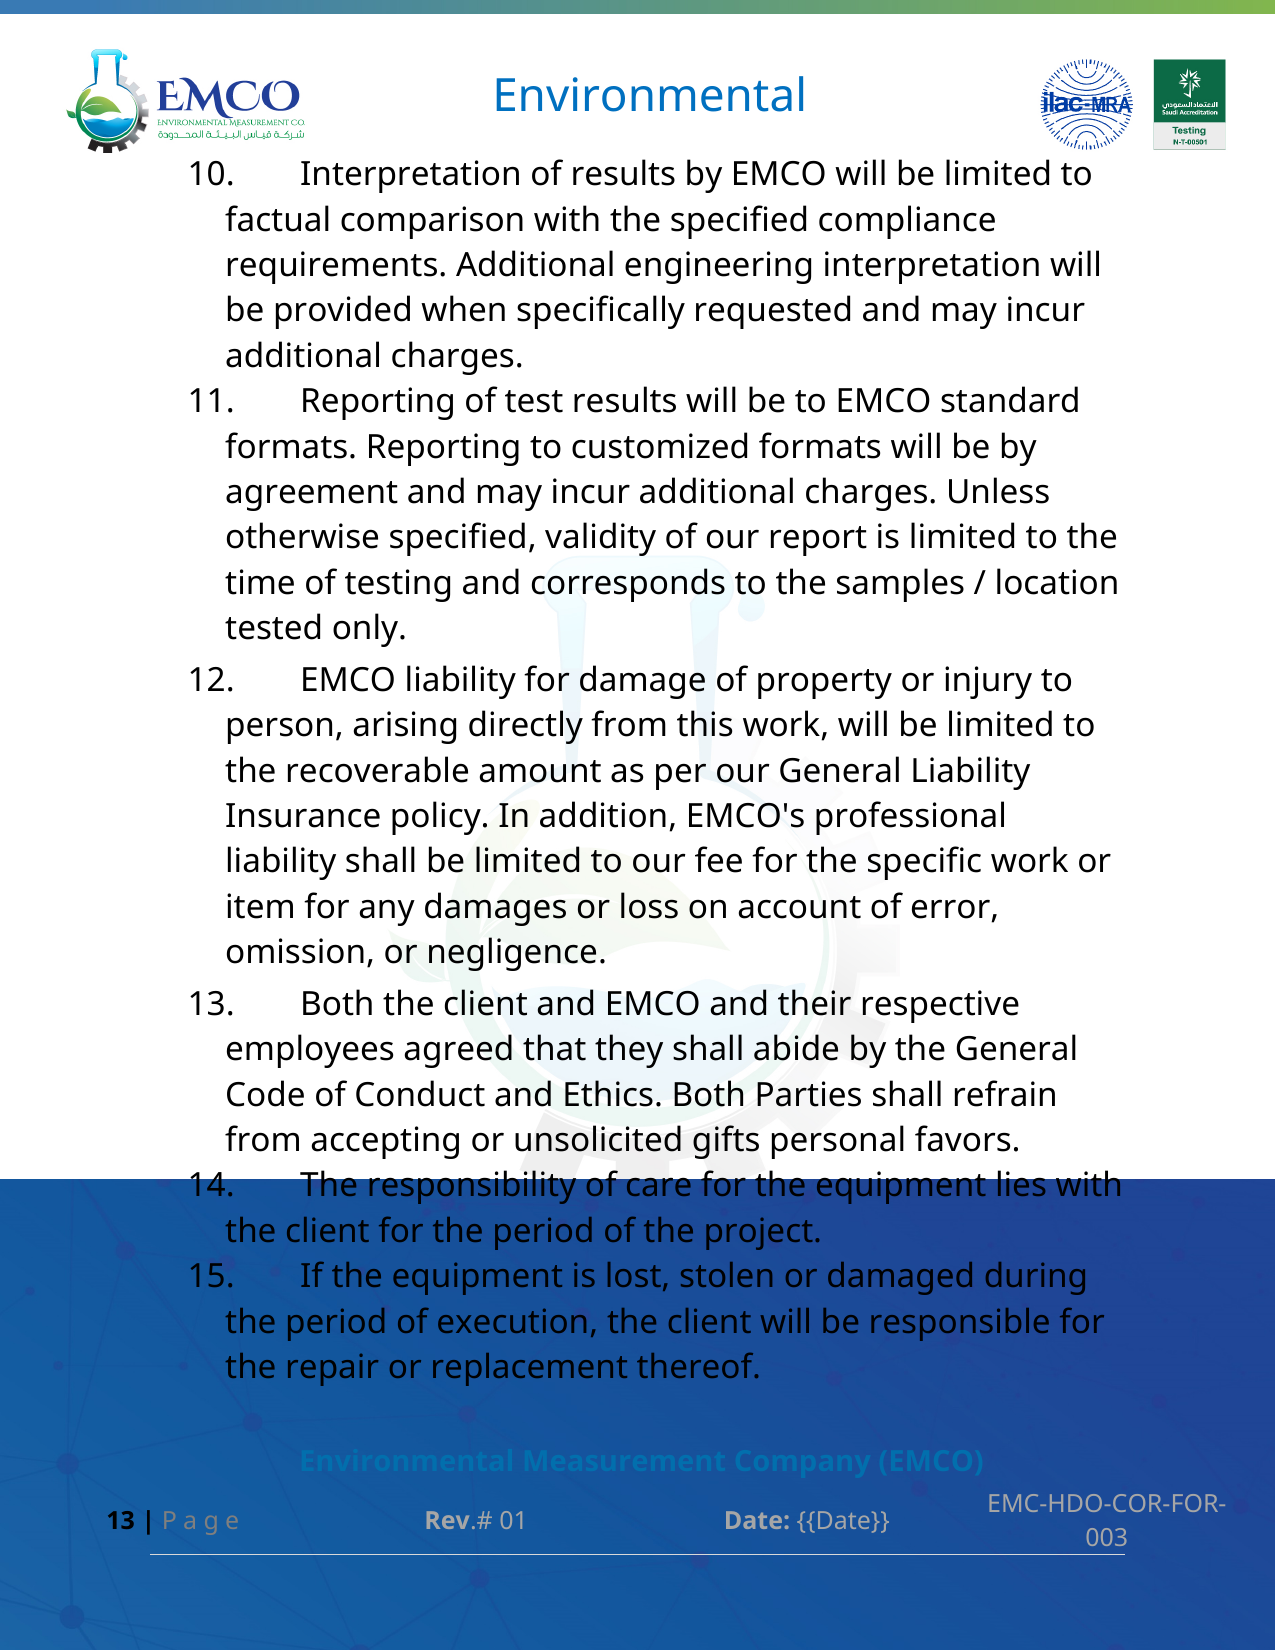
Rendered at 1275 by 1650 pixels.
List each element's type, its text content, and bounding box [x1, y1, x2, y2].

list Both the client and EMCO and their respective employees agreed that they shall abide by the General Code of Conduct and Ethics. Both Parties shall refrain from accepting or unsolicited gifts personal favors. [187, 979, 1125, 1161]
list Interpretation of results by EMCO will be limited to factual comparison with the specified compliance requirements. Additional engineering interpretation will be provided when specifically requested and may incur additional charges. [187, 150, 1125, 377]
picture [0, 0, 1275, 1650]
list Reporting of test results will be to EMCO standard formats. Reporting to customized formats will be by agreement and may incur additional charges. Unless otherwise specified, validity of our report is limited to the time of testing and corresponds to the samples / location tested only. [187, 377, 1125, 649]
list EMCO liability for damage of property or injury to person, arising directly from this work, will be limited to the recoverable amount as per our General Liability Insurance policy. In addition, EMCO's professional liability shall be limited to our fee for the specific work or item for any damages or loss on account of error, omission, or negligence. [187, 656, 1125, 973]
list The responsibility of care for the equipment lies with the client for the period of the project. [187, 1161, 1125, 1252]
list If the equipment is lost, stolen or damaged during the period of execution, the client will be responsible for the repair or replacement thereof. [187, 1252, 1125, 1388]
